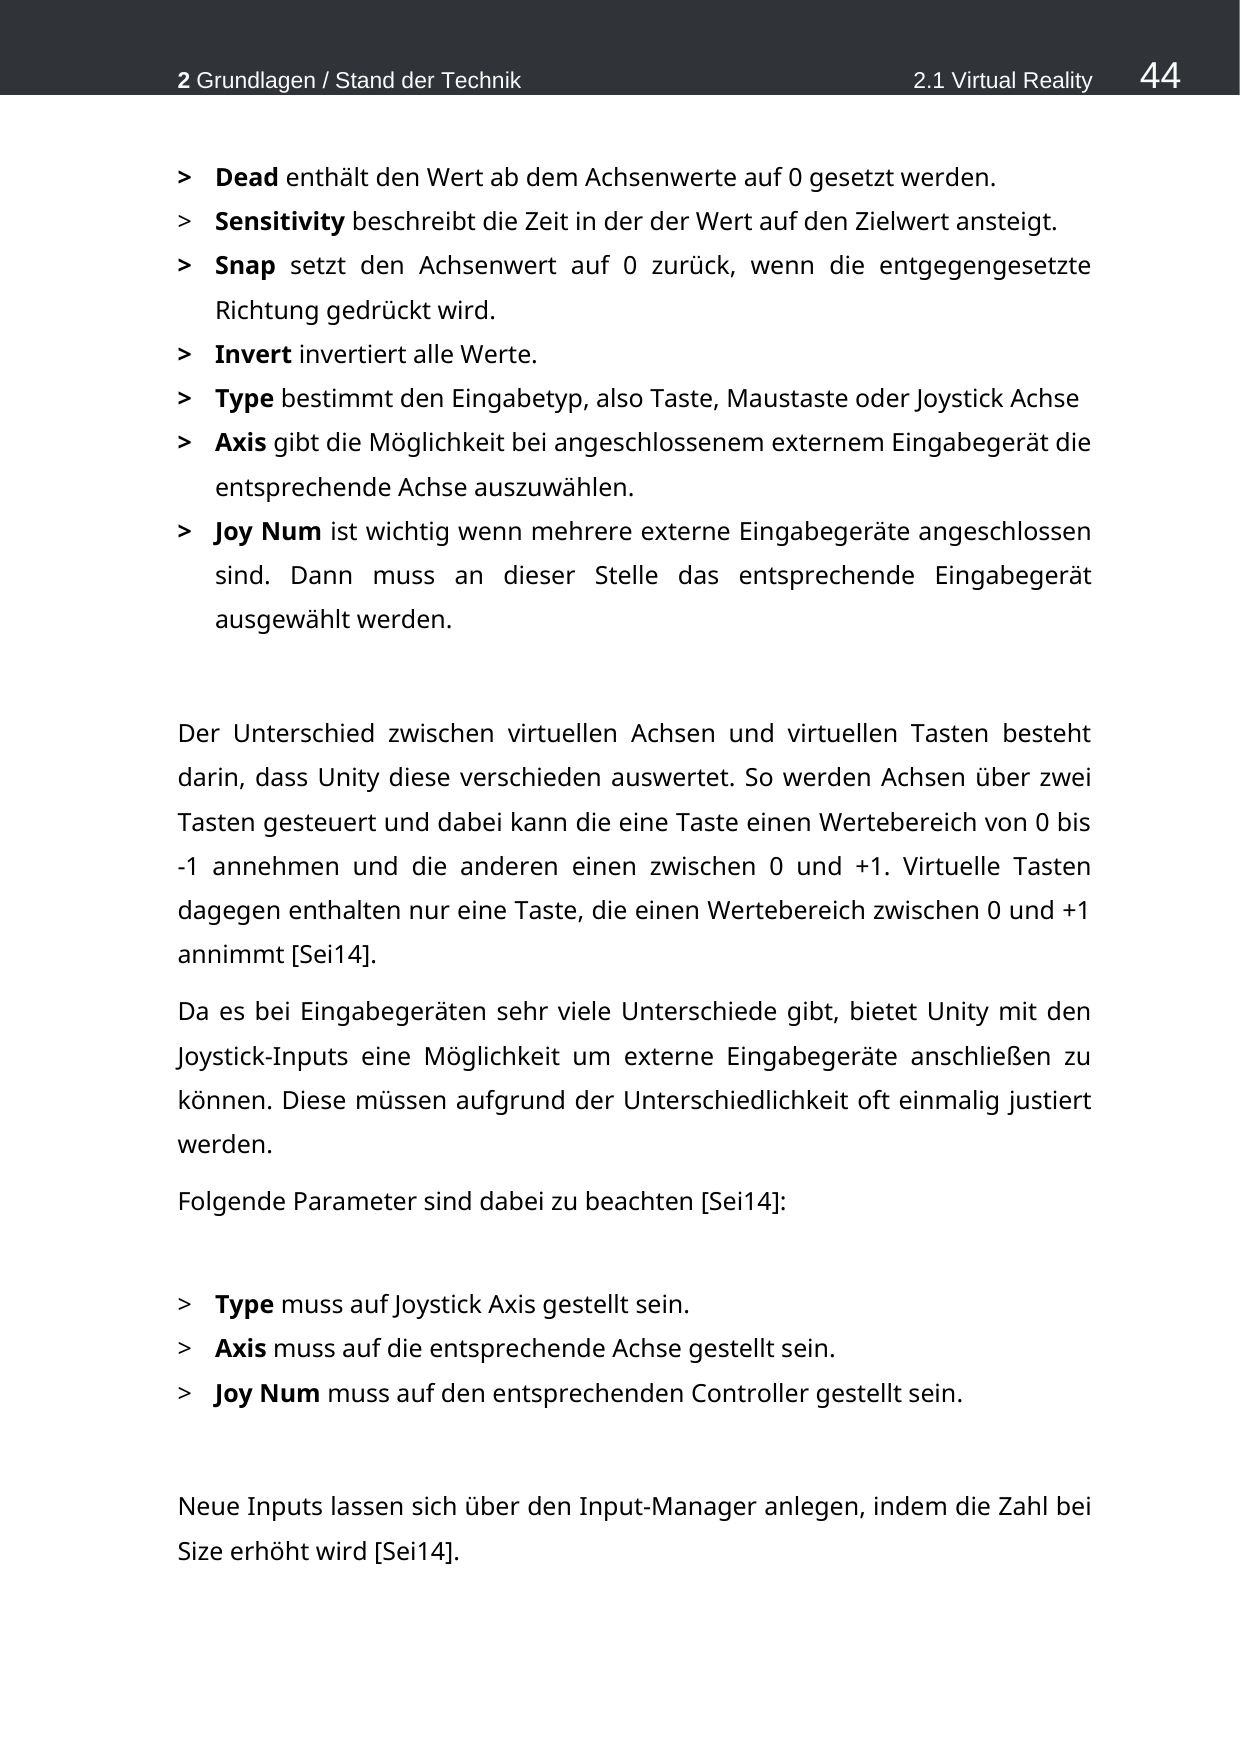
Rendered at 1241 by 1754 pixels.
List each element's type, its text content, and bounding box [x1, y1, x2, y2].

text Folgende Parameter sind dabei zu beachten [Sei14]: [177, 1183, 1092, 1217]
list Sensitivity beschreibt die Zeit in der der Wert auf den Zielwert ansteigt. [177, 204, 1092, 238]
list Joy Num muss auf den entsprechenden Controller gestellt sein. [177, 1375, 1092, 1409]
text Der Unterschied zwischen virtuellen Achsen und virtuellen Tasten besteht darin, dass Unity diese verschieden auswertet. So werden Achsen über zwei Tasten gesteuert und dabei kann die eine Taste einen Wertebereich von 0 bis -1 annehmen und die anderen einen zwischen 0 und +1. Virtuelle Tasten dagegen enthalten nur eine Taste, die einen Wertebereich zwischen 0 und +1 annimmt [Sei14]. [177, 716, 1092, 971]
text Da es bei Eingabegeräten sehr viele Unterschiede gibt, bietet Unity mit den Joystick-Inputs eine Möglichkeit um externe Eingabegeräte anschließen zu können. Diese müssen aufgrund der Unterschiedlichkeit oft einmalig justiert werden. [177, 994, 1092, 1161]
list Axis muss auf die entsprechende Achse gestellt sein. [177, 1331, 1092, 1365]
list Type bestimmt den Eingabetyp, also Taste, Maustaste oder Joystick Achse [177, 381, 1092, 415]
list Dead enthält den Wert ab dem Achsenwerte auf 0 gesetzt werden. [177, 159, 1092, 193]
list Invert invertiert alle Werte. [177, 337, 1092, 371]
list Snap setzt den Achsenwert auf 0 zurück, wenn die entgegengesetzte Richtung gedrückt wird. [177, 248, 1092, 326]
list Axis gibt die Möglichkeit bei angeschlossenem externem Eingabegerät die entsprechende Achse auszuwählen. [177, 425, 1092, 503]
text Neue Inputs lassen sich über den Input-Manager anlegen, indem die Zahl bei Size erhöht wird [Sei14]. [177, 1489, 1092, 1567]
list Type muss auf Joystick Axis gestellt sein. [177, 1287, 1092, 1321]
list Joy Num ist wichtig wenn mehrere externe Eingabegeräte angeschlossen sind. Dann muss an dieser Stelle das entsprechende Eingabegerät ausgewählt werden. [177, 514, 1092, 636]
